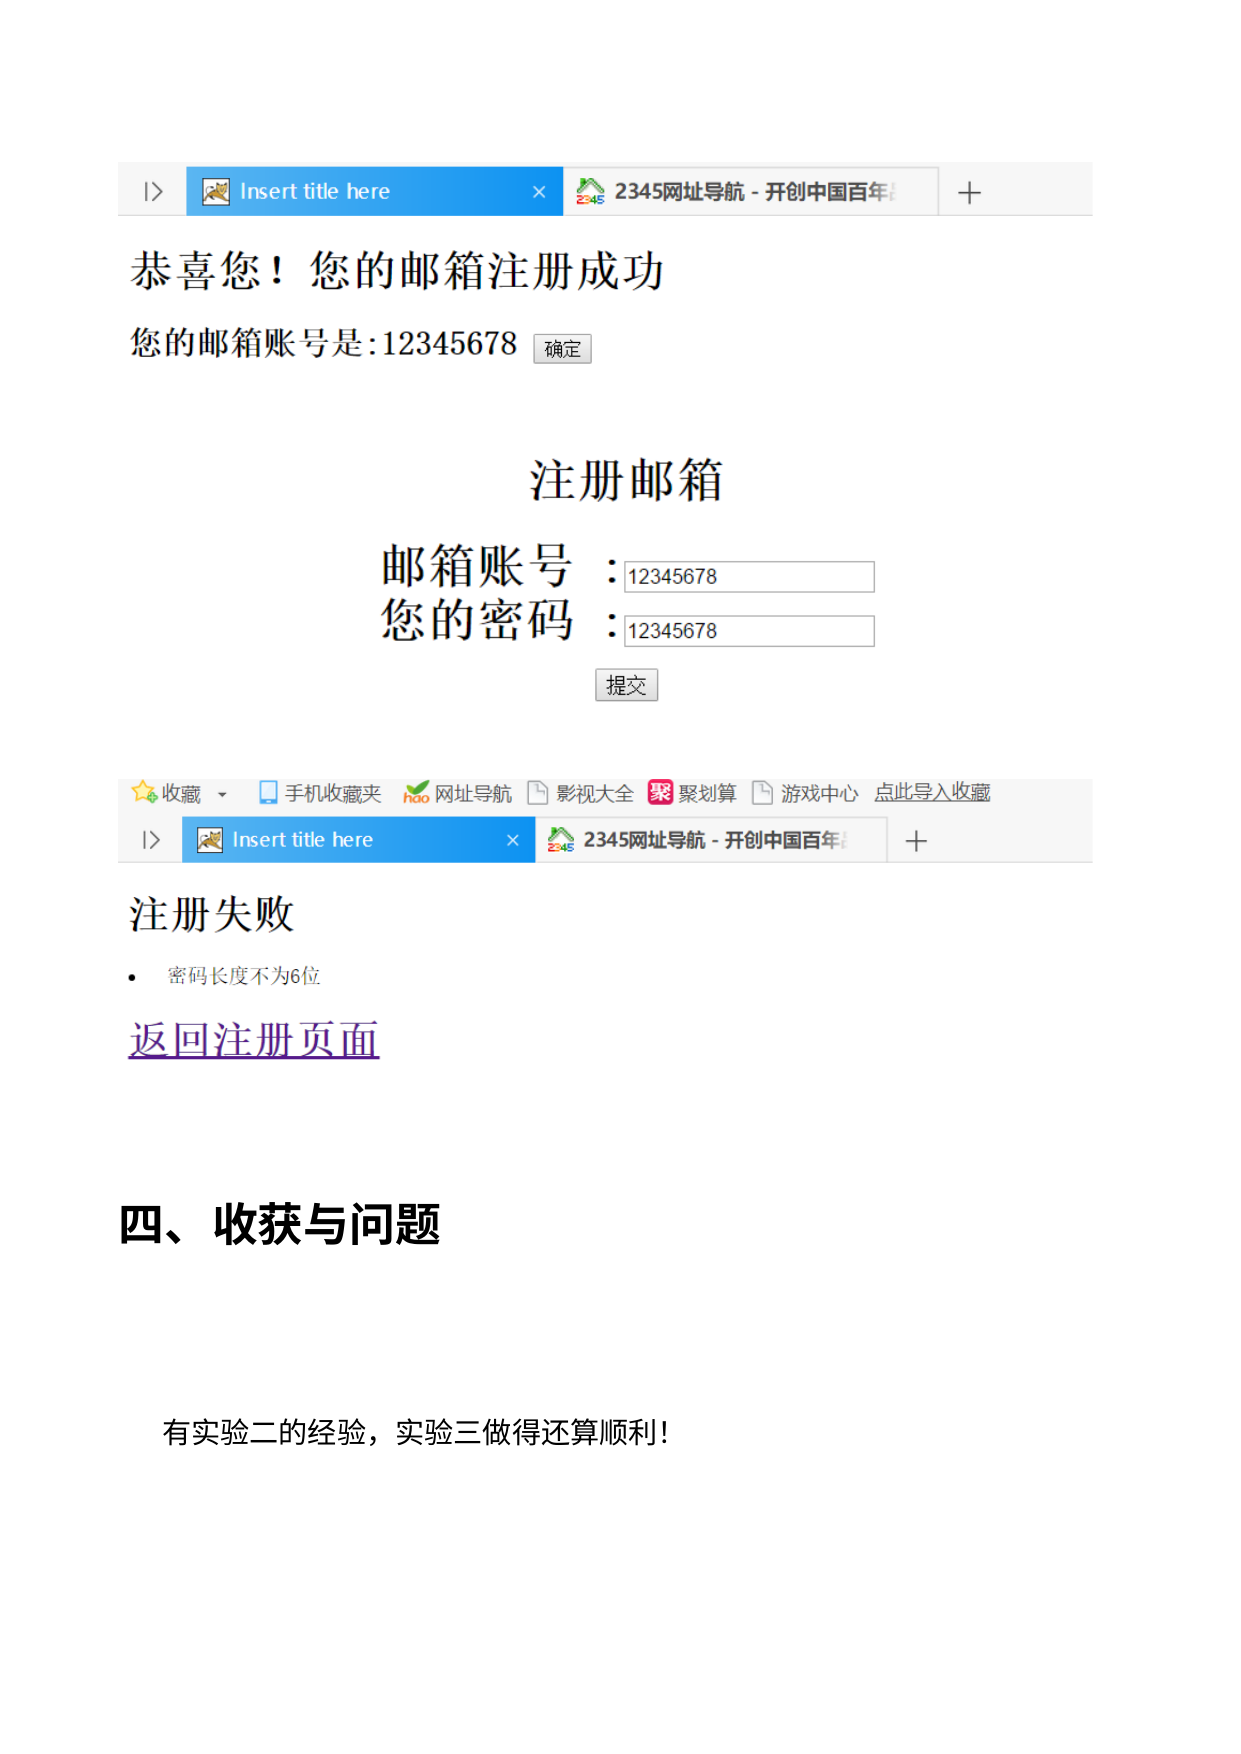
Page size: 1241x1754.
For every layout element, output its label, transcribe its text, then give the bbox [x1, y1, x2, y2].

subtitle 收获与问题 [118, 1172, 1093, 1270]
picture [118, 779, 1093, 1113]
text 有实验二的经验，实验三做得还算顺利！ [162, 1398, 1093, 1463]
picture [118, 422, 1093, 757]
picture [118, 162, 1093, 421]
